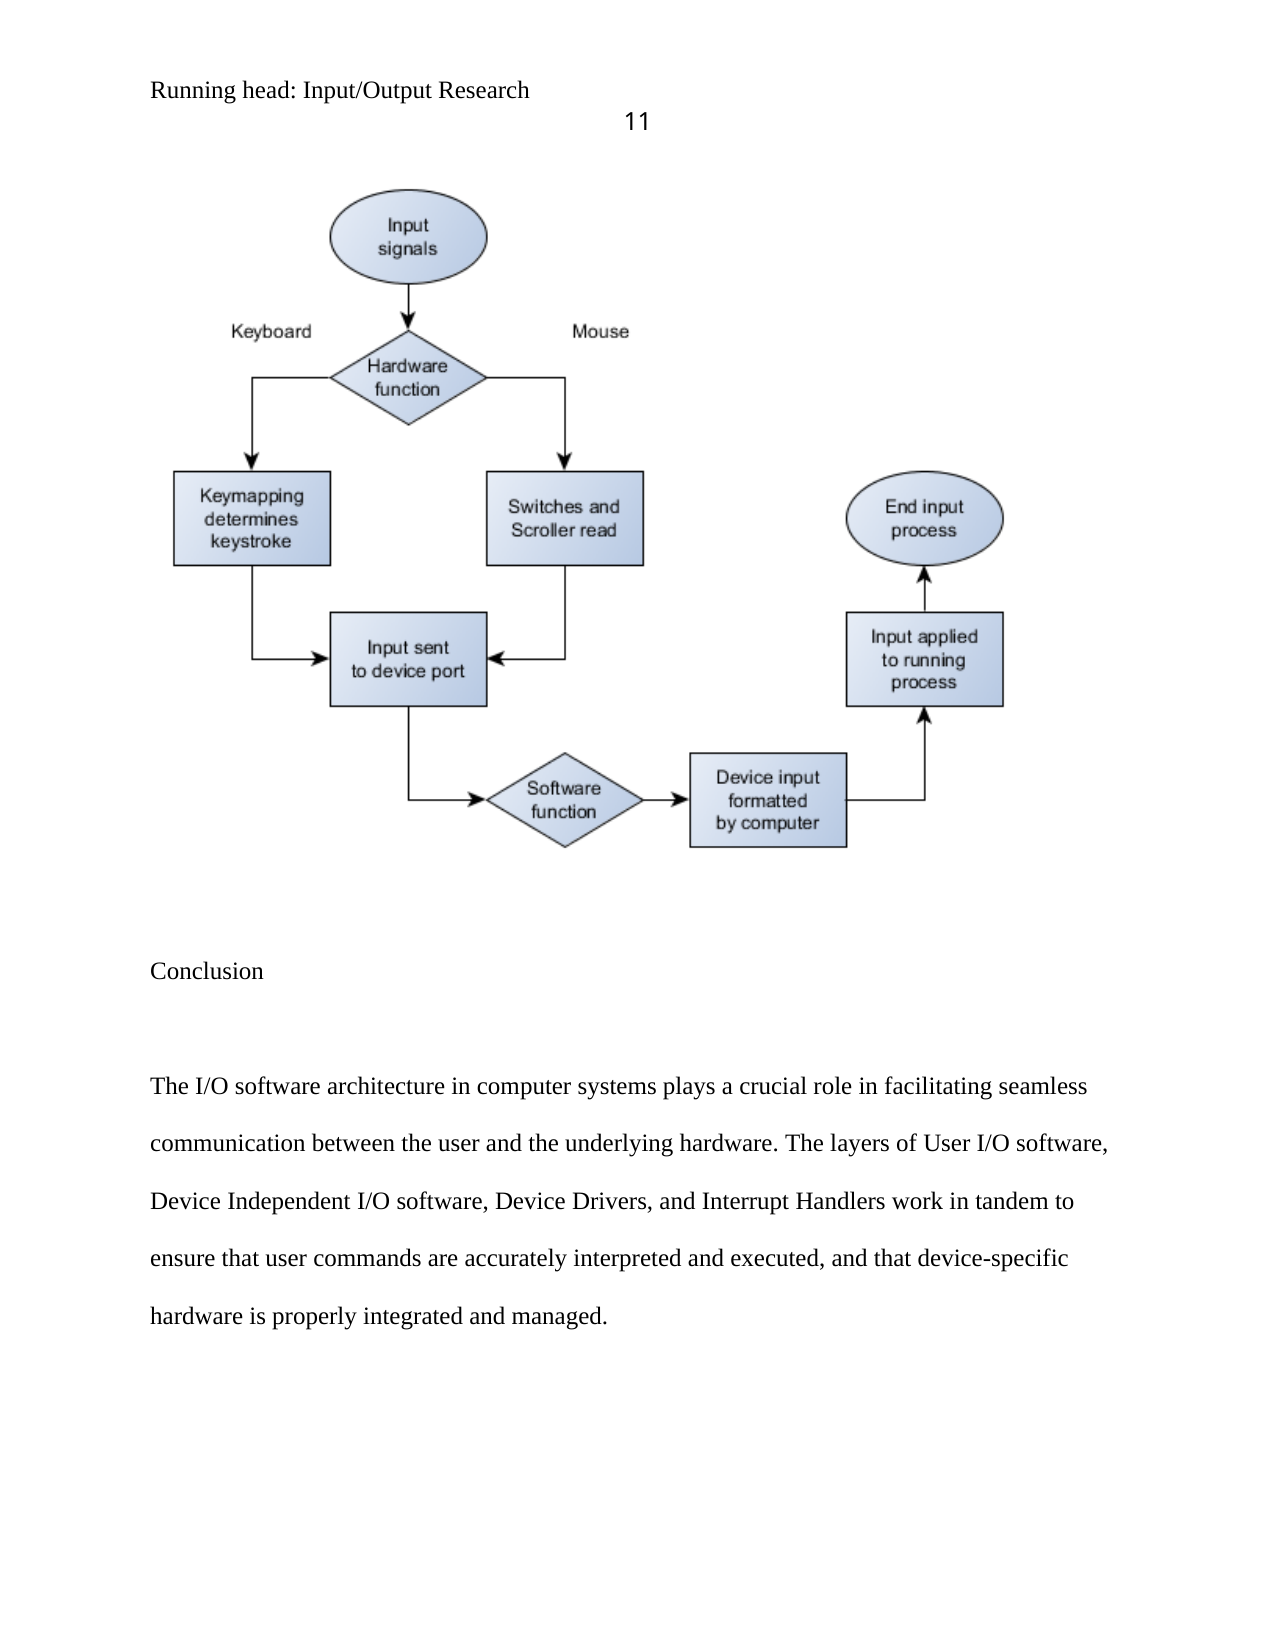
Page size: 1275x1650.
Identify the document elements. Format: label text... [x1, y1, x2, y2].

text The I/O software architecture in computer systems plays a crucial role in facilitating seamless communication between the user and the underlying hardware. The layers of User I/O software, Device Independent I/O software, Device Drivers, and Interrupt Handlers work in tandem to ensure that user commands are accurately interpreted and executed, and that device-specific hardware is properly integrated and managed. [150, 1071, 1125, 1330]
picture [150, 166, 1025, 870]
text Conclusion [150, 956, 1125, 985]
